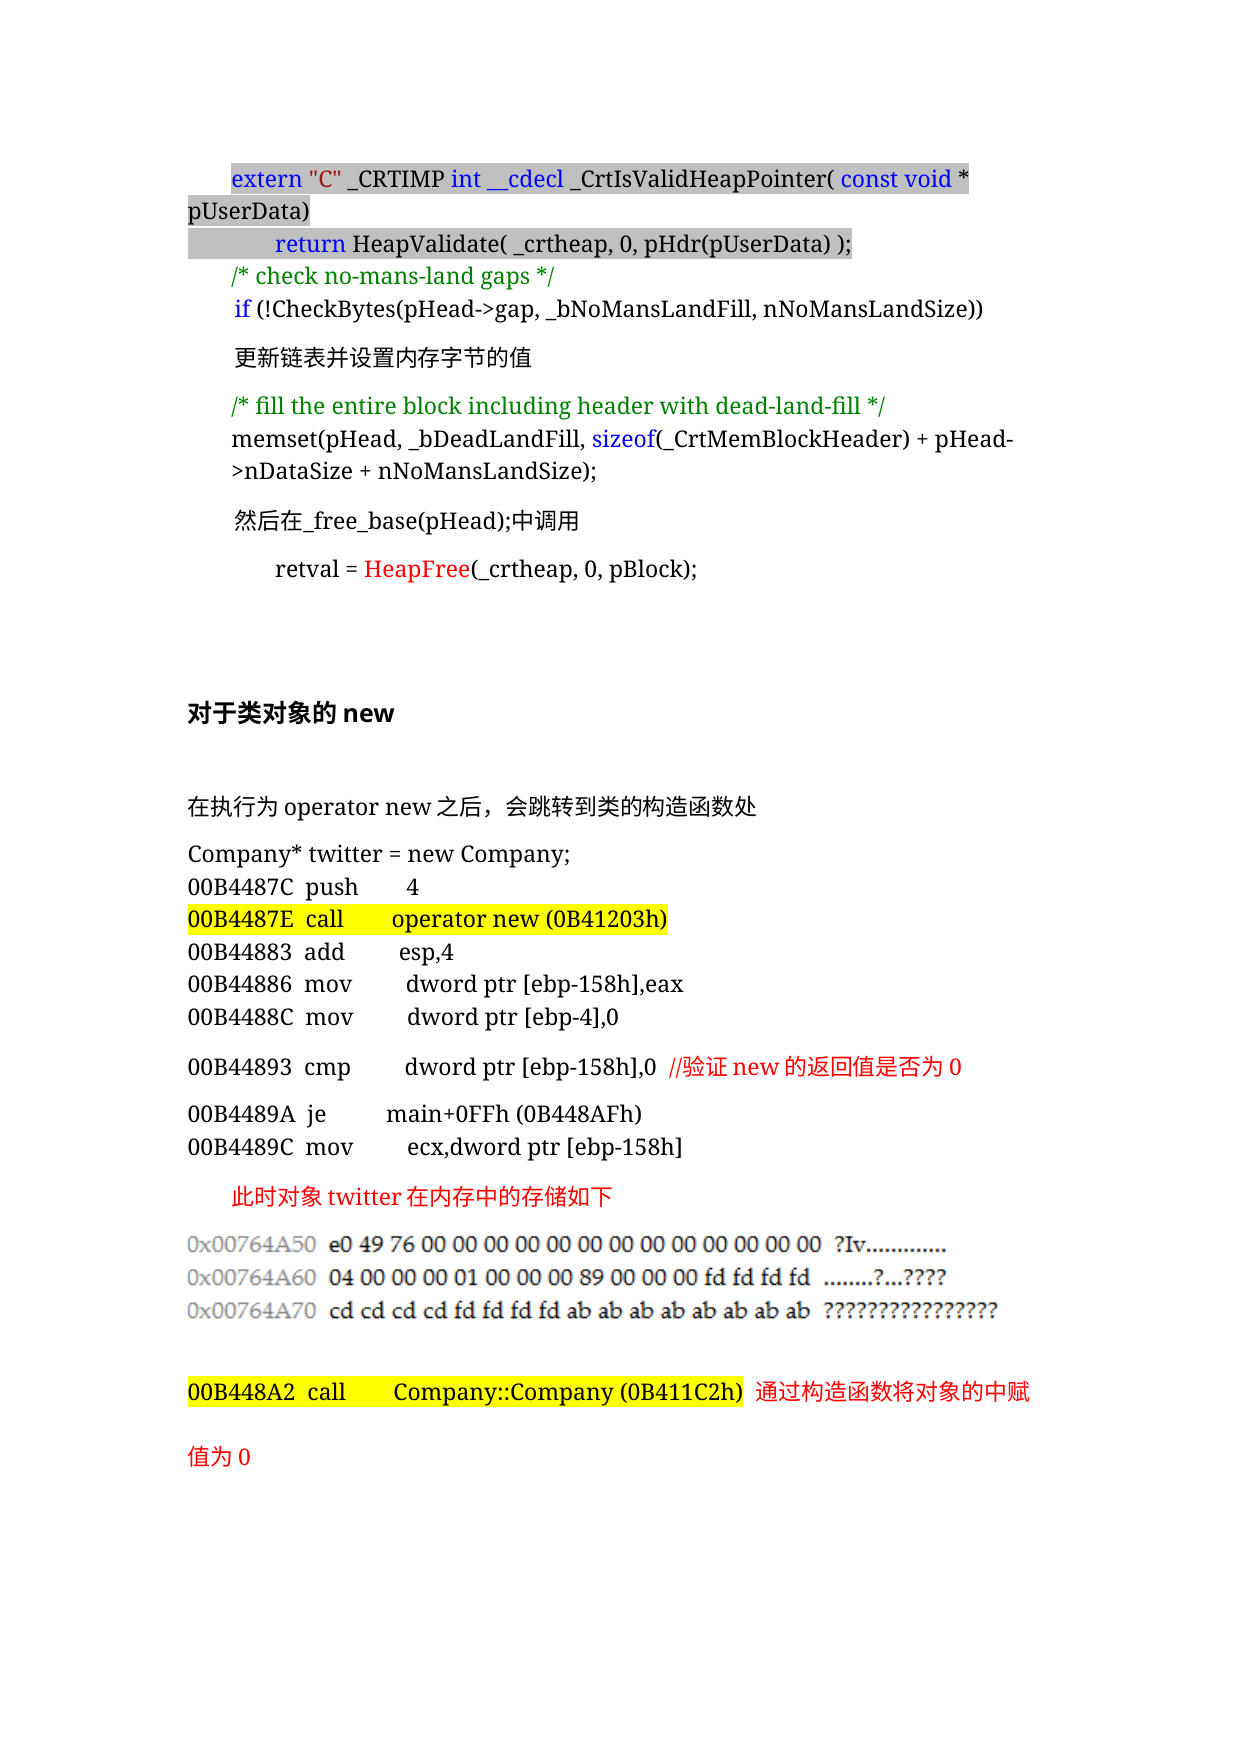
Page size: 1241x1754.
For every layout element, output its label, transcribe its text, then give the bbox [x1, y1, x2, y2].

text 00B4487E call operator new (0B41203h) [187, 903, 1053, 935]
text 此时对象twitter在内存中的存储如下 [187, 1163, 1053, 1228]
text 00B44886 mov dword ptr [ebp-158h],eax [187, 968, 1053, 1000]
text 在执行为operator new之后，会跳转到类的构造函数处 [187, 773, 1053, 838]
text 00B44883 add esp,4 [187, 935, 1053, 968]
text 00B4487C push 4 [187, 870, 1053, 903]
text memset(pHead, _bDeadLandFill, sizeof(_CrtMemBlockHeader) + pHead->nDataSize + nNoMansLandSize); [231, 422, 1053, 487]
text /* fill the entire block including header with dead-land-fill */ [187, 389, 1053, 422]
text 00B4489C mov ecx,dword ptr [ebp-158h] [187, 1130, 1053, 1163]
text 然后在_free_base(pHead);中调用 [187, 487, 1053, 552]
text 00B4488C mov dword ptr [ebp-4],0 [187, 1000, 1053, 1033]
text 更新链表并设置内存字节的值 [187, 324, 1053, 389]
picture [187, 1227, 1019, 1328]
text retval = HeapFree(_crtheap, 0, pBlock); [187, 552, 1053, 584]
subtitle 对于类对象的new [187, 679, 1053, 744]
text Company* twitter = new Company; [187, 838, 1053, 870]
text /* check no-mans-land gaps */ [187, 259, 1053, 292]
text extern "C" _CRTIMP int __cdecl _CrtIsValidHeapPointer( const void * pUserData) [187, 162, 1053, 227]
text 00B44893 cmp dword ptr [ebp-158h],0 //验证new的返回值是否为0 [187, 1033, 1053, 1098]
text 00B4489A je main+0FFh (0B448AFh) [187, 1098, 1053, 1130]
text 00B448A2 call Company::Company (0B411C2h) 通过构造函数将对象的中赋值为0 [187, 1358, 1053, 1488]
text return HeapValidate( _crtheap, 0, pHdr(pUserData) ); [187, 227, 1053, 259]
text if (!CheckBytes(pHead->gap, _bNoMansLandFill, nNoMansLandSize)) [187, 292, 1053, 324]
